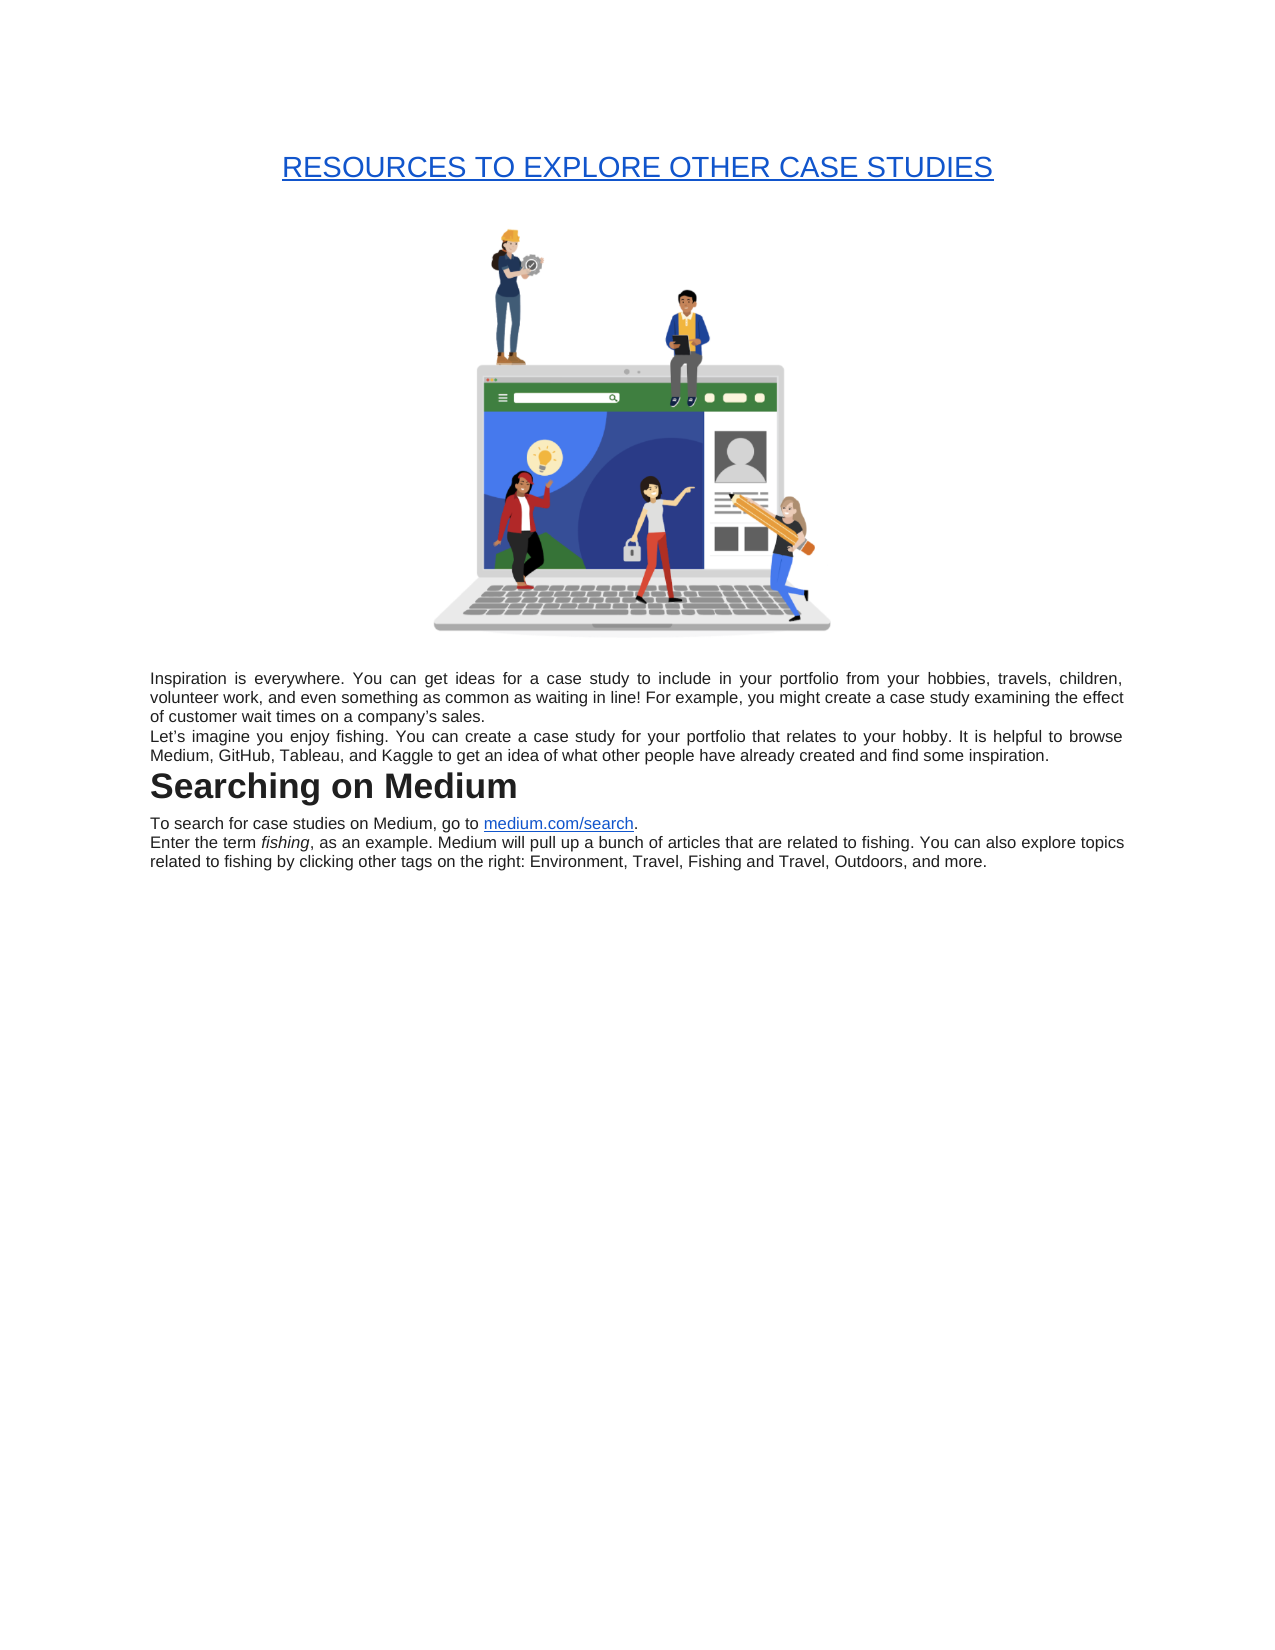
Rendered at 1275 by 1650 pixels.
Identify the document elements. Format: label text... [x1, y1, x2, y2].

text Inspiration is everywhere. You can get ideas for a case study to include in your portfolio from your hobbies, travels, children, volunteer work, and even something as common as waiting in line! For example, you might create a case study examining the effect of customer wait times on a company’s sales. [150, 669, 1125, 726]
text To search for case studies on Medium, go to medium.com/search. [150, 814, 1125, 833]
text RESOURCES TO EXPLORE OTHER CASE STUDIES [150, 150, 1125, 183]
picture [150, 208, 1125, 644]
text Enter the term fishing, as an example. Medium will pull up a bunch of articles that are related to fishing. You can also explore topics related to fishing by clicking other tags on the right: Environment, Travel, Fishing and Travel, Outdoors, and more. [150, 833, 1125, 871]
subtitle Searching on Medium [150, 765, 1125, 806]
text Let’s imagine you enjoy fishing. You can create a case study for your portfolio that relates to your hobby. It is helpful to browse Medium, GitHub, Tableau, and Kaggle to get an idea of what other people have already created and find some inspiration. [150, 726, 1125, 765]
